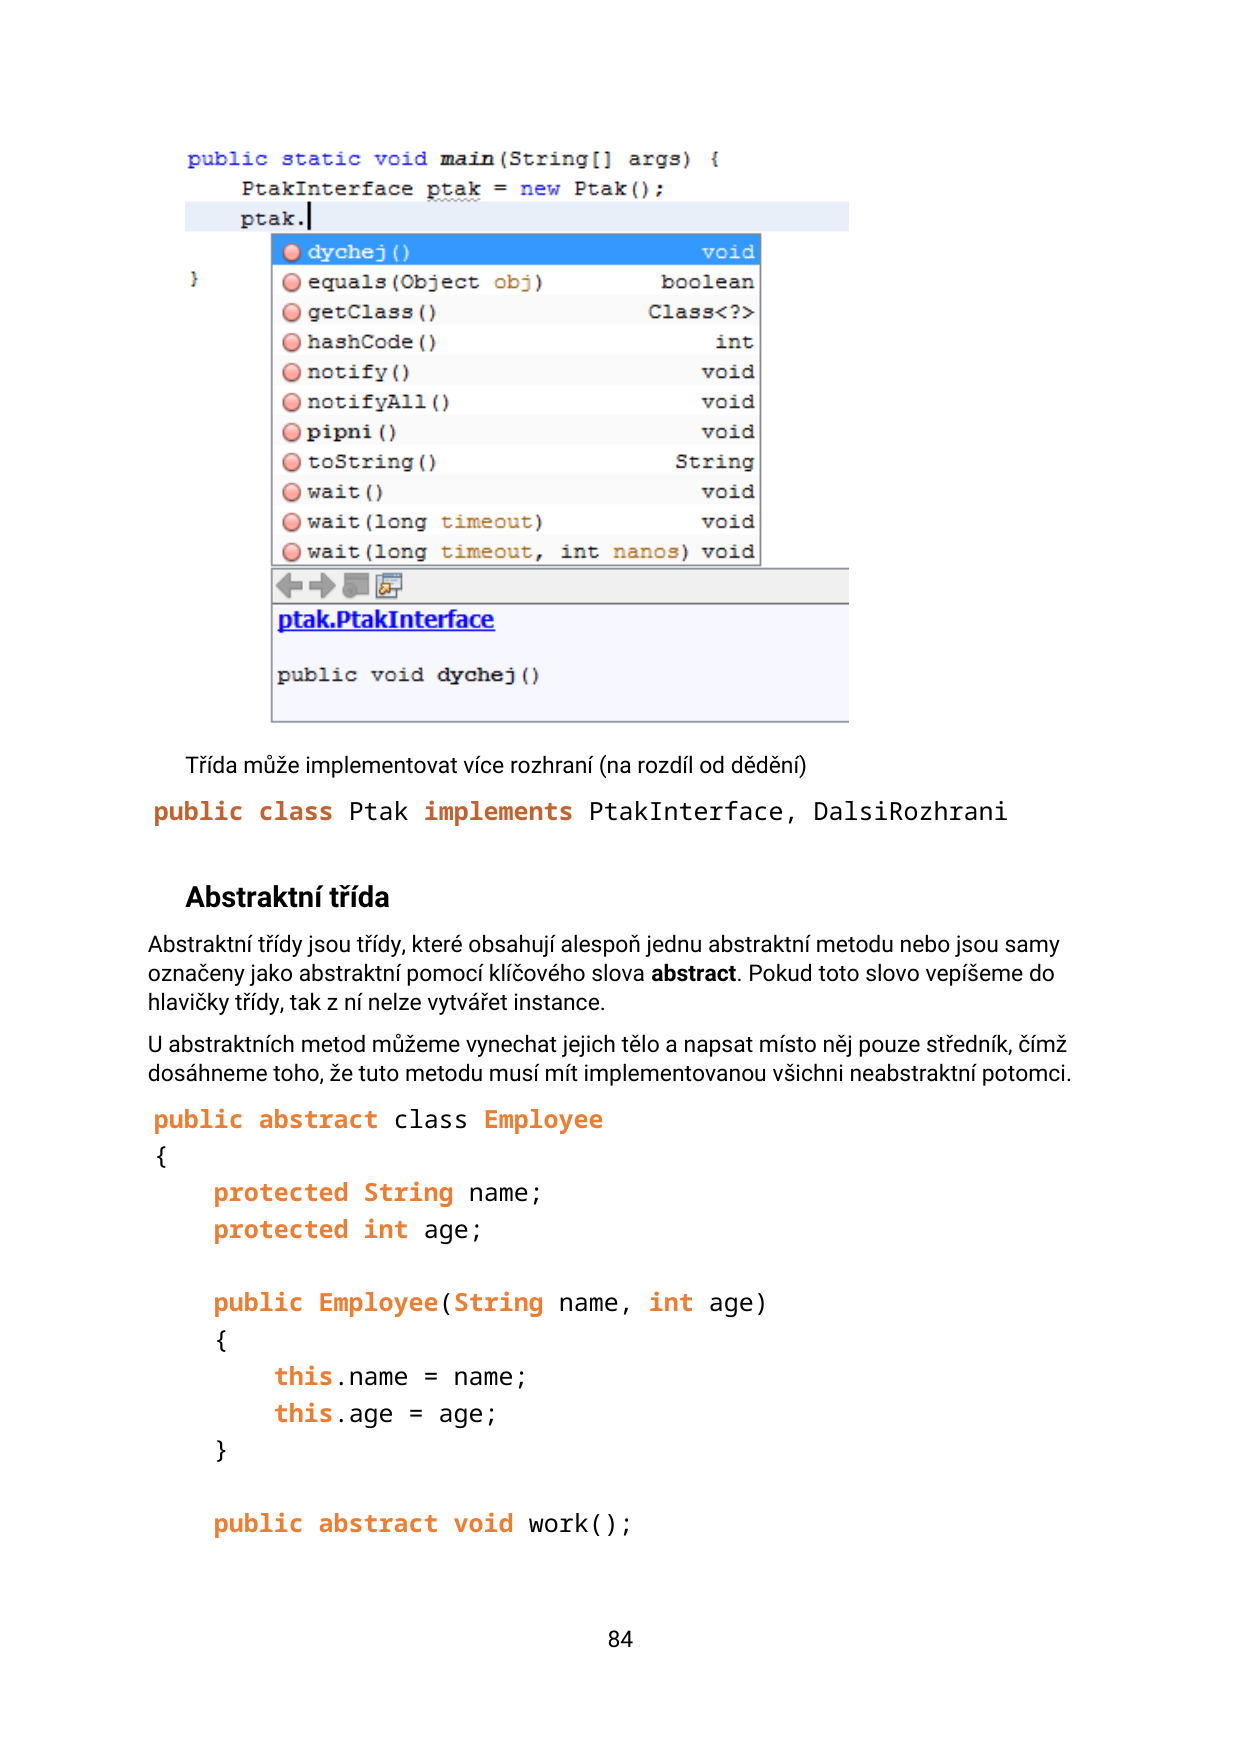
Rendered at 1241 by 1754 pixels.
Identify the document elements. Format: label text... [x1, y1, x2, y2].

text public abstract void work(); [153, 1506, 1093, 1540]
text this.name = name; [153, 1359, 1093, 1393]
subtitle Abstraktní třída [185, 880, 1093, 914]
text { [153, 1322, 1093, 1356]
text { [153, 1138, 1093, 1172]
text public Employee(String name, int age) [153, 1285, 1093, 1319]
text this.age = age; [153, 1395, 1093, 1429]
text public abstract class Employee [153, 1101, 1093, 1135]
picture [185, 147, 849, 738]
text Abstraktní třídy jsou třídy, které obsahují alespoň jednu abstraktní metodu nebo jsou samy označeny jako abstraktní pomocí klíčového slova abstract. Pokud toto slovo vepíšeme do hlavičky třídy, tak z ní nelze vytvářet instance. [148, 931, 1093, 1016]
text protected String name; [153, 1175, 1093, 1209]
text U abstraktních metod můžeme vynechat jejich tělo a napsat místo něj pouze středník, čímž dosáhneme toho, že tuto metodu musí mít implementovanou všichni neabstraktní potomci. [148, 1031, 1093, 1087]
text protected int age; [153, 1212, 1093, 1246]
text public class Ptak implements PtakInterface, DalsiRozhrani [153, 793, 1093, 827]
text Třída může implementovat více rozhraní (na rozdíl od dědění) [185, 752, 1093, 779]
text } [153, 1432, 1093, 1466]
